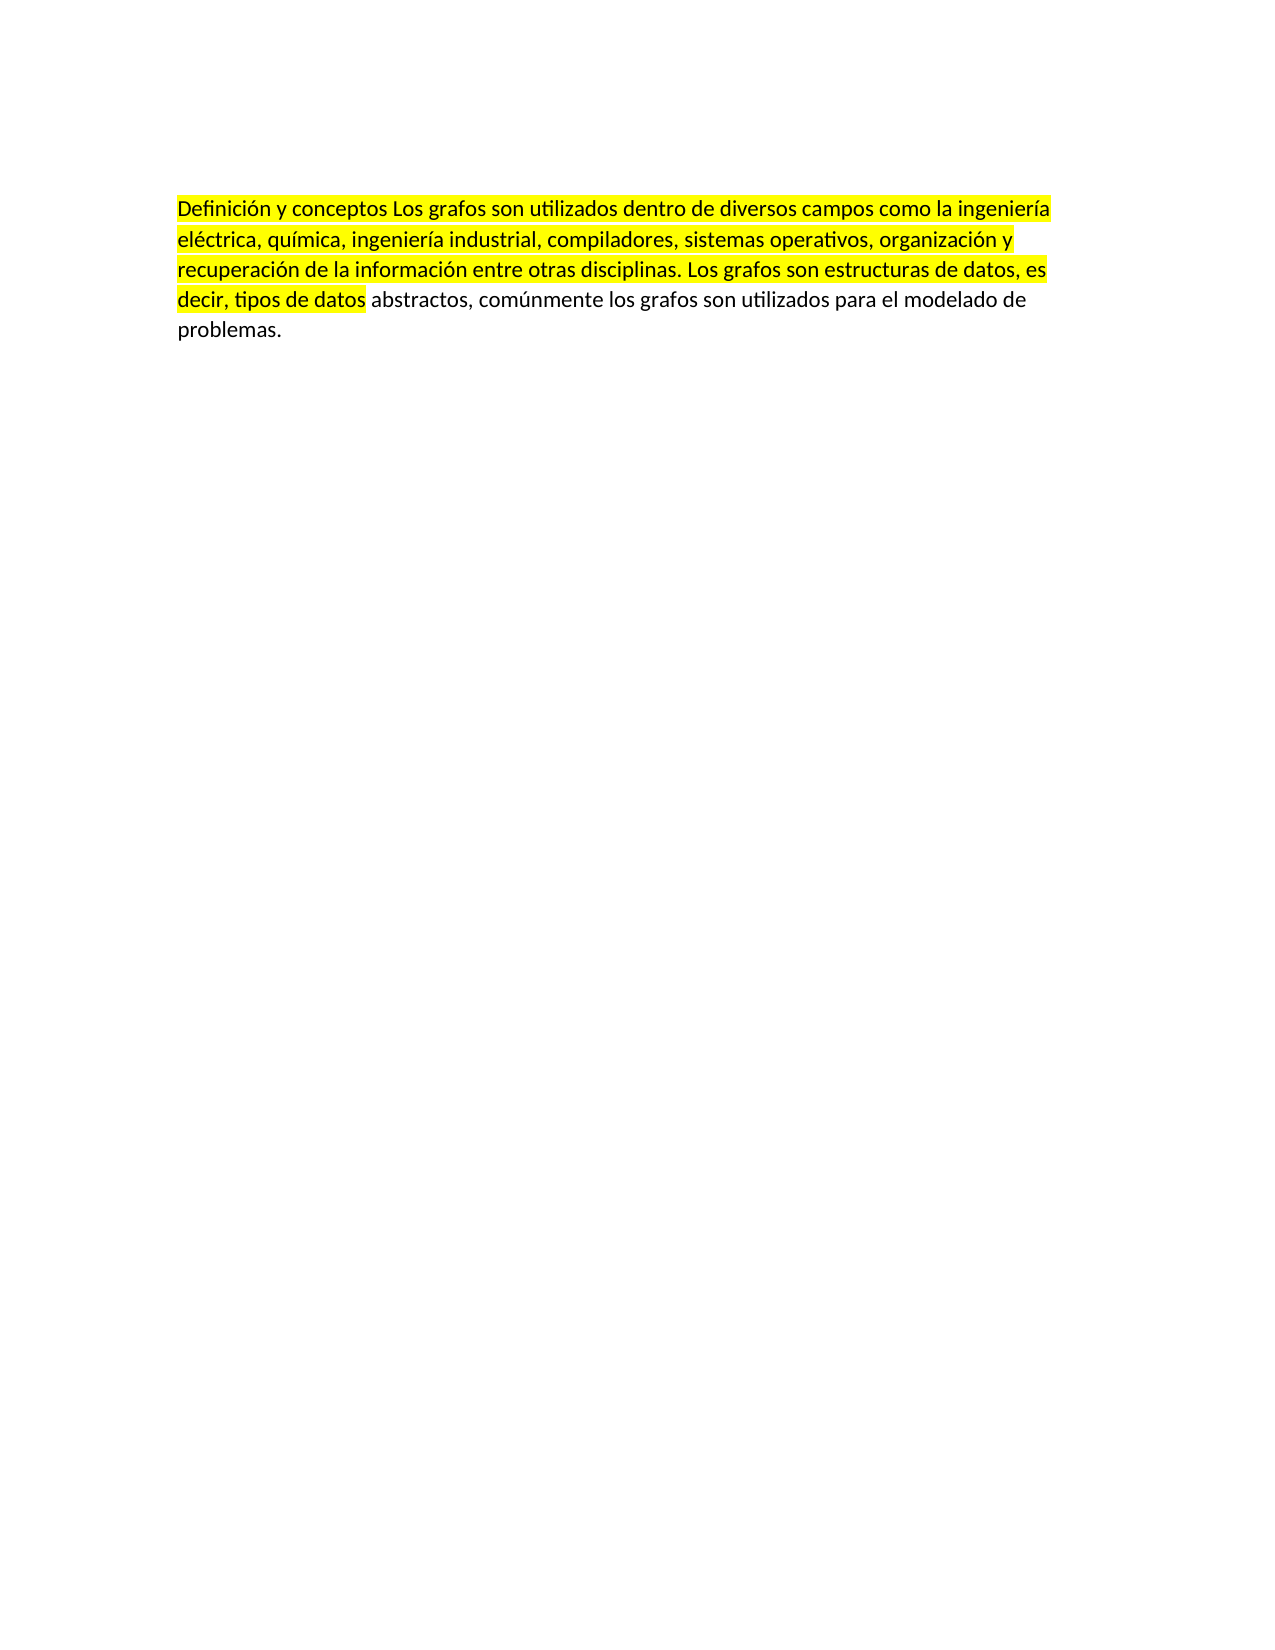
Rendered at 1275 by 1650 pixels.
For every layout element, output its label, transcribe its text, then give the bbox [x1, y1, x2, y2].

text Definición y conceptos Los grafos son utilizados dentro de diversos campos como la ingeniería eléctrica, química, ingeniería industrial, compiladores, sistemas operativos, organización y recuperación de la información entre otras disciplinas. Los grafos son estructuras de datos, es decir, tipos de datos abstractos, comúnmente los grafos son utilizados para el modelado de problemas. [177, 194, 1098, 343]
